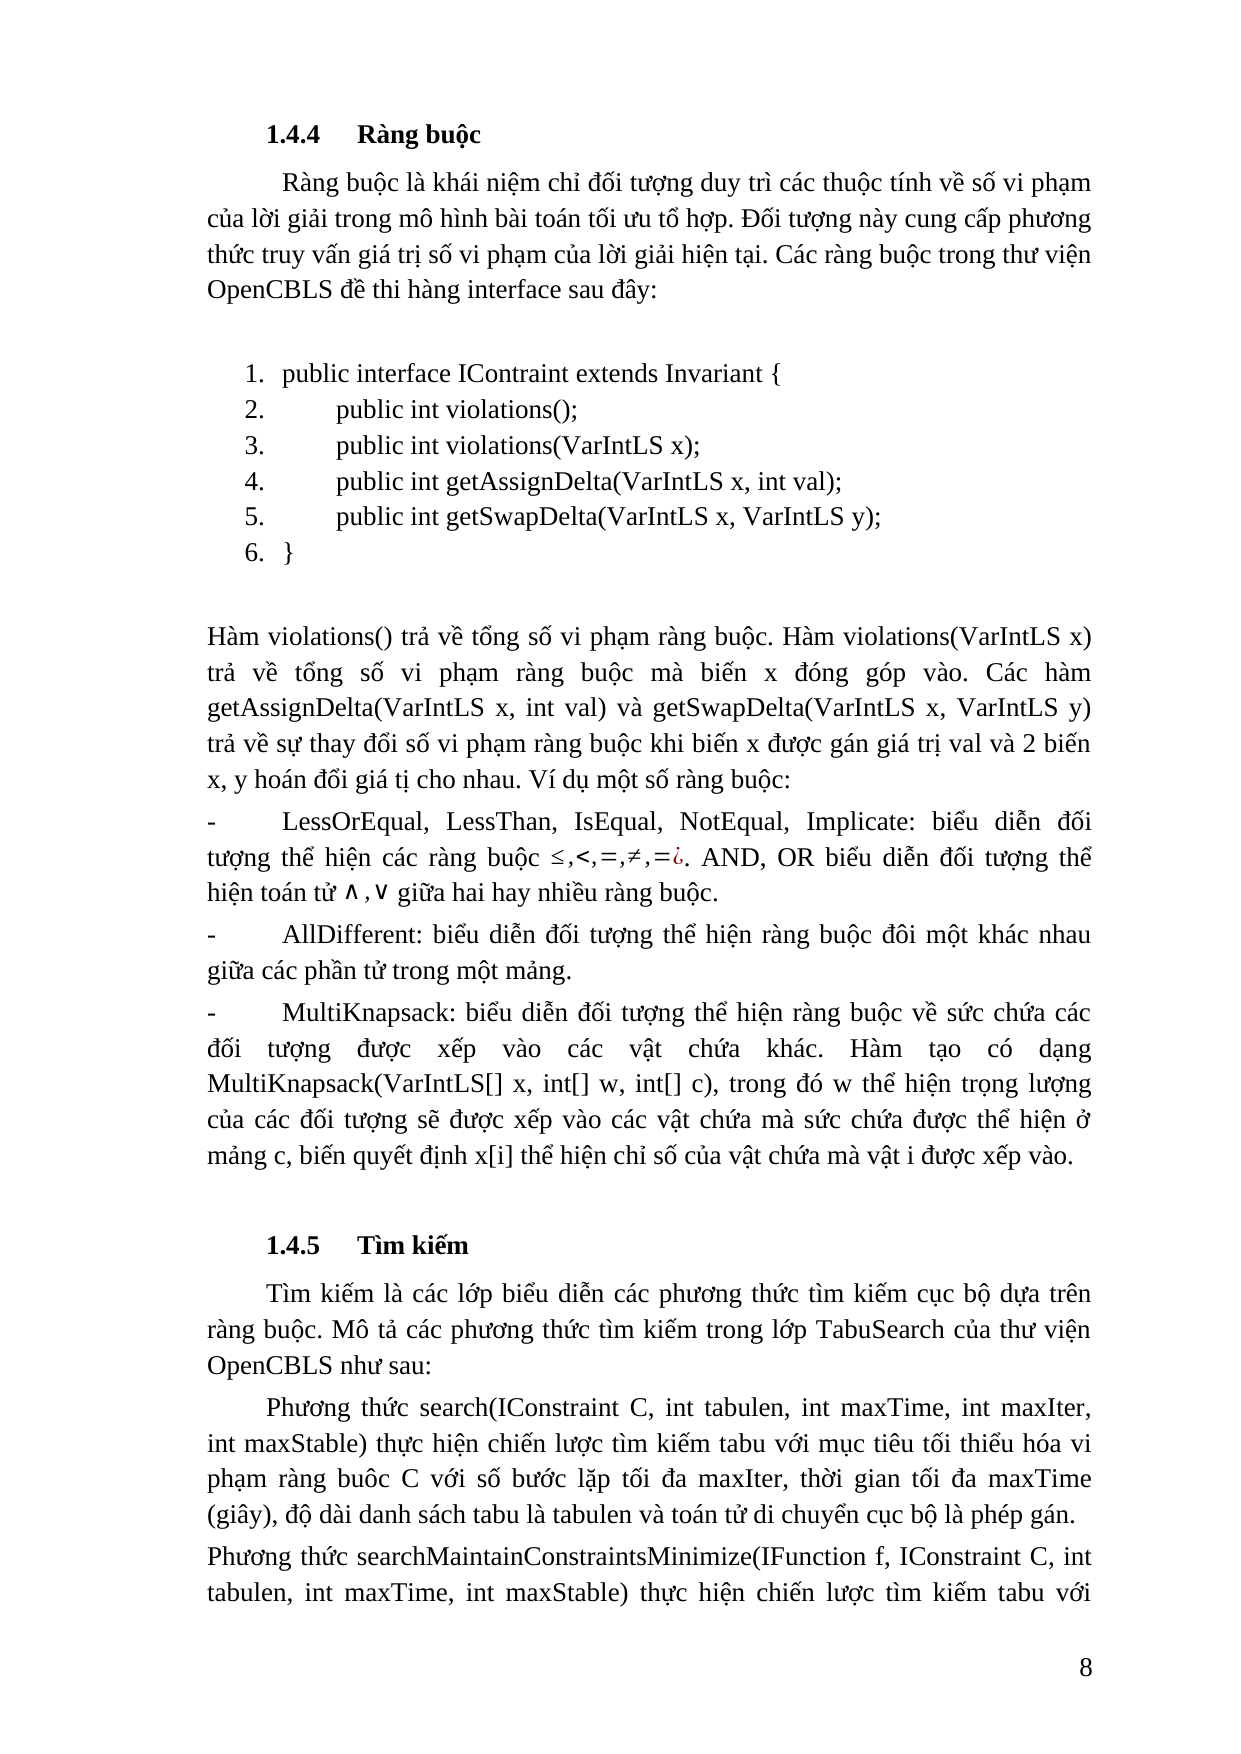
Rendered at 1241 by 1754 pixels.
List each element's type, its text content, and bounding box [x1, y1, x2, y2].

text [207, 1540, 1092, 1607]
text Ràng buộc là khái niệm chỉ đối tượng duy trì các thuộc tính về số vi phạm của lời giải trong mô hình bài toán tối ưu tổ hợp. Đối tượng này cung cấp phương thức truy vấn giá trị số vi phạm của lời giải hiện tại. Các ràng buộc trong thư viện OpenCBLS đề thi hàng interface sau đây: [207, 166, 1092, 305]
subtitle Tìm kiếm [266, 1229, 1092, 1260]
subtitle Ràng buộc [266, 118, 1092, 149]
list } [244, 536, 1092, 567]
text - LessOrEqual, LessThan, IsEqual, NotEqual, Implicate: biểu diễn đối tượng thể hiện các ràng buộc . AND, OR biểu diễn đối tượng thể hiện toán tử giữa hai hay nhiều ràng buộc. [207, 805, 1092, 908]
list public int violations(); [244, 393, 1092, 424]
text Phương thức search(IConstraint C, int tabulen, int maxTime, int maxIter, int maxStable) thực hiện chiến lược tìm kiếm tabu với mục tiêu tối thiểu hóa vi phạm ràng buôc C với số bước lặp tối đa maxIter, thời gian tối đa maxTime (giây), độ dài danh sách tabu là tabulen và toán tử di chuyển cục bộ là phép gán. [207, 1391, 1092, 1529]
list public int violations(VarIntLS x); [244, 429, 1092, 460]
text - MultiKnapsack: biểu diễn đối tượng thể hiện ràng buộc về sức chứa các đối tượng được xếp vào các vật chứa khác. Hàm tạo có dạng MultiKnapsack(VarIntLS[] x, int[] w, int[] c), trong đó w thể hiện trọng lượng của các đối tượng sẽ được xếp vào các vật chứa mà sức chứa được thể hiện ở mảng c, biến quyết định x[i] thể hiện chỉ số của vật chứa mà vật i được xếp vào. [207, 996, 1092, 1170]
text Tìm kiếm là các lớp biểu diễn các phương thức tìm kiếm cục bộ dựa trên ràng buộc. Mô tả các phương thức tìm kiếm trong lớp TabuSearch của thư viện OpenCBLS như sau: [207, 1277, 1092, 1380]
text - AllDifferent: biểu diễn đối tượng thể hiện ràng buộc đôi một khác nhau giữa các phần tử trong một mảng. [207, 918, 1092, 985]
list public int getSwapDelta(VarIntLS x, VarIntLS y); [244, 500, 1092, 532]
text Hàm violations() trả về tổng số vi phạm ràng buộc. Hàm violations(VarIntLS x) trả về tổng số vi phạm ràng buộc mà biến x đóng góp vào. Các hàm getAssignDelta(VarIntLS x, int val) và getSwapDelta(VarIntLS x, VarIntLS y) trả về sự thay đổi số vi phạm ràng buộc khi biến x được gán giá trị val và 2 biến x, y hoán đổi giá tị cho nhau. Ví dụ một số ràng buộc: [207, 620, 1092, 794]
list public interface IContraint extends Invariant { [244, 357, 1092, 389]
list public int getAssignDelta(VarIntLS x, int val); [244, 465, 1092, 496]
